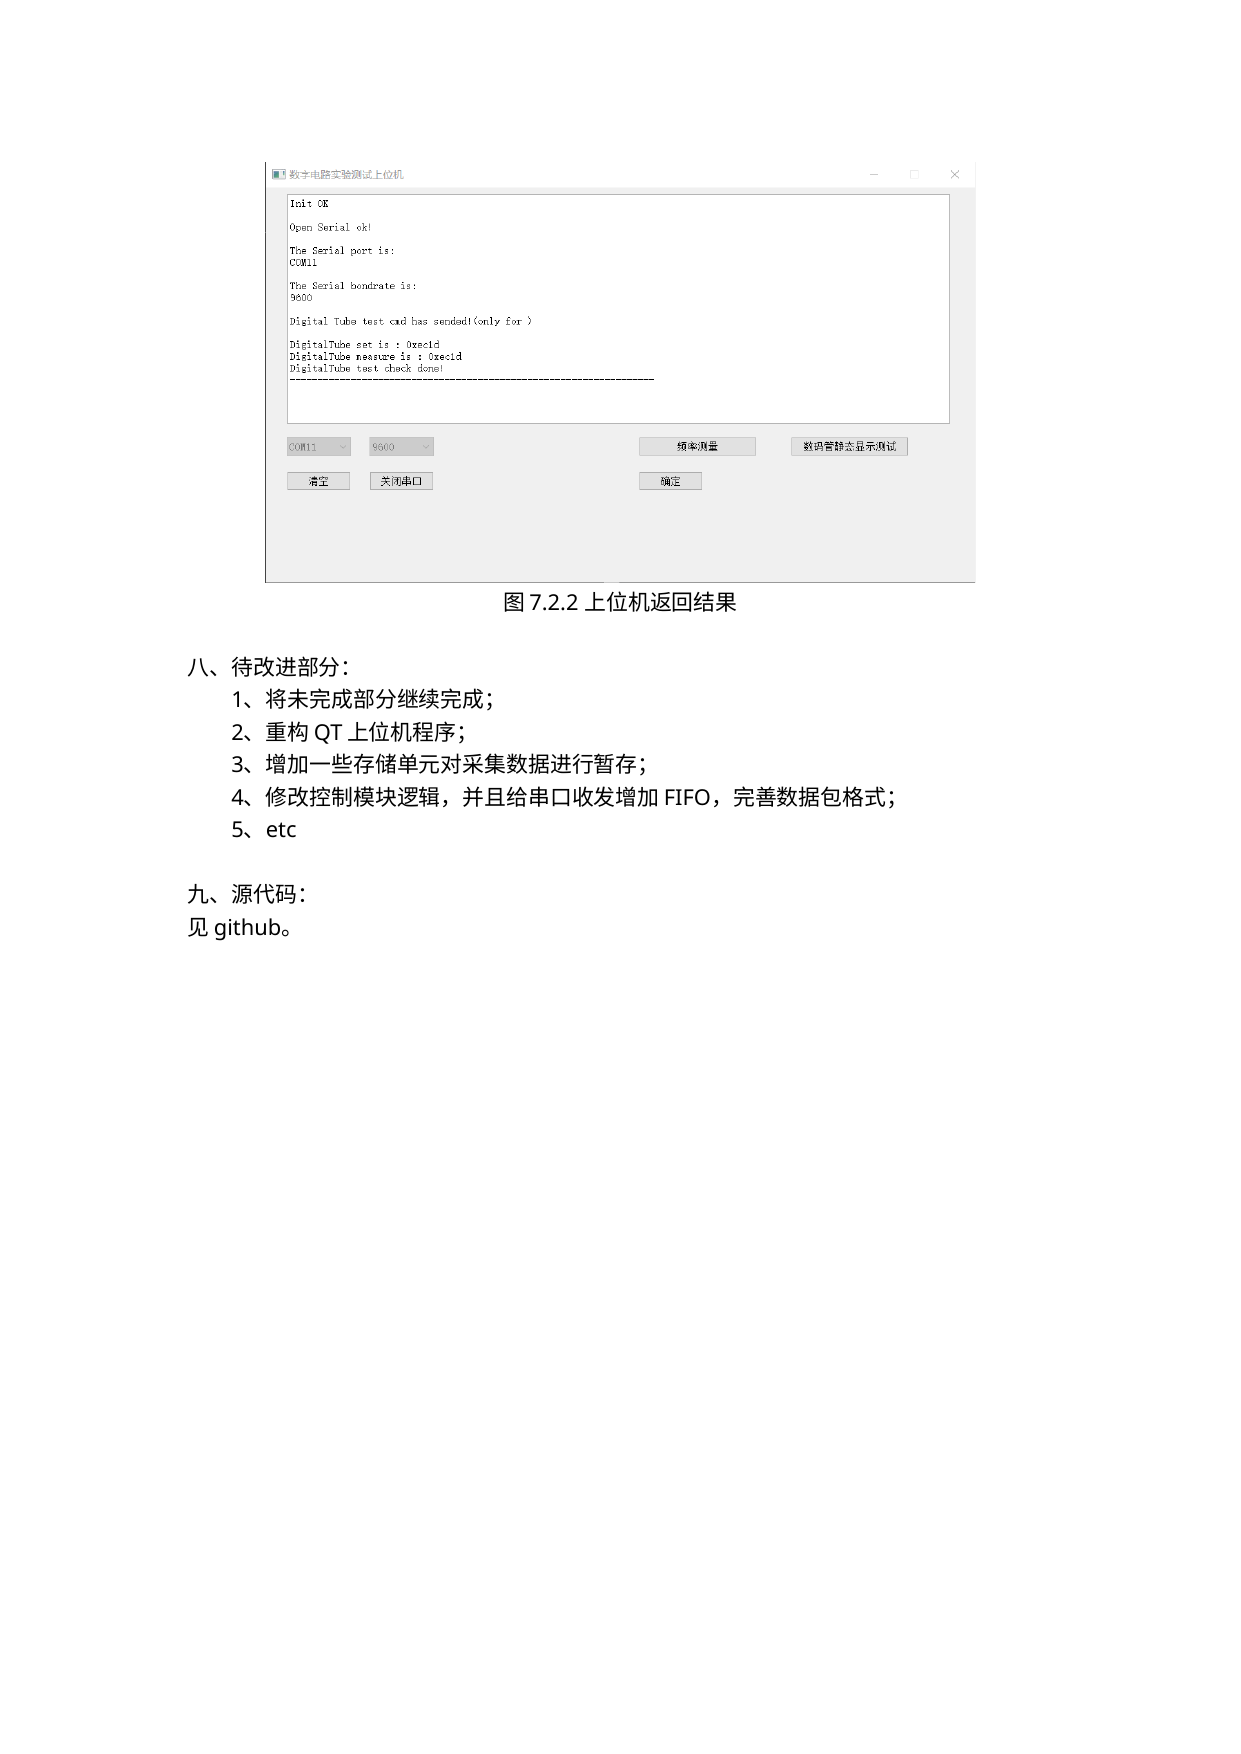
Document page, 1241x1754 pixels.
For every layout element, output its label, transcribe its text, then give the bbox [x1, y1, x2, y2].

text 图7.2.2 上位机返回结果 [187, 584, 1053, 617]
text 九、源代码： [187, 877, 1053, 909]
text 3、增加一些存储单元对采集数据进行暂存； [187, 747, 1053, 779]
picture [265, 162, 976, 583]
text 1、将未完成部分继续完成； [187, 682, 1053, 714]
text 八、待改进部分： [187, 649, 1053, 682]
text 见github。 [187, 909, 1053, 942]
text 2、重构QT上位机程序； [187, 714, 1053, 747]
text 4、修改控制模块逻辑，并且给串口收发增加FIFO，完善数据包格式； [187, 779, 1053, 812]
text 5、etc [187, 812, 1053, 844]
